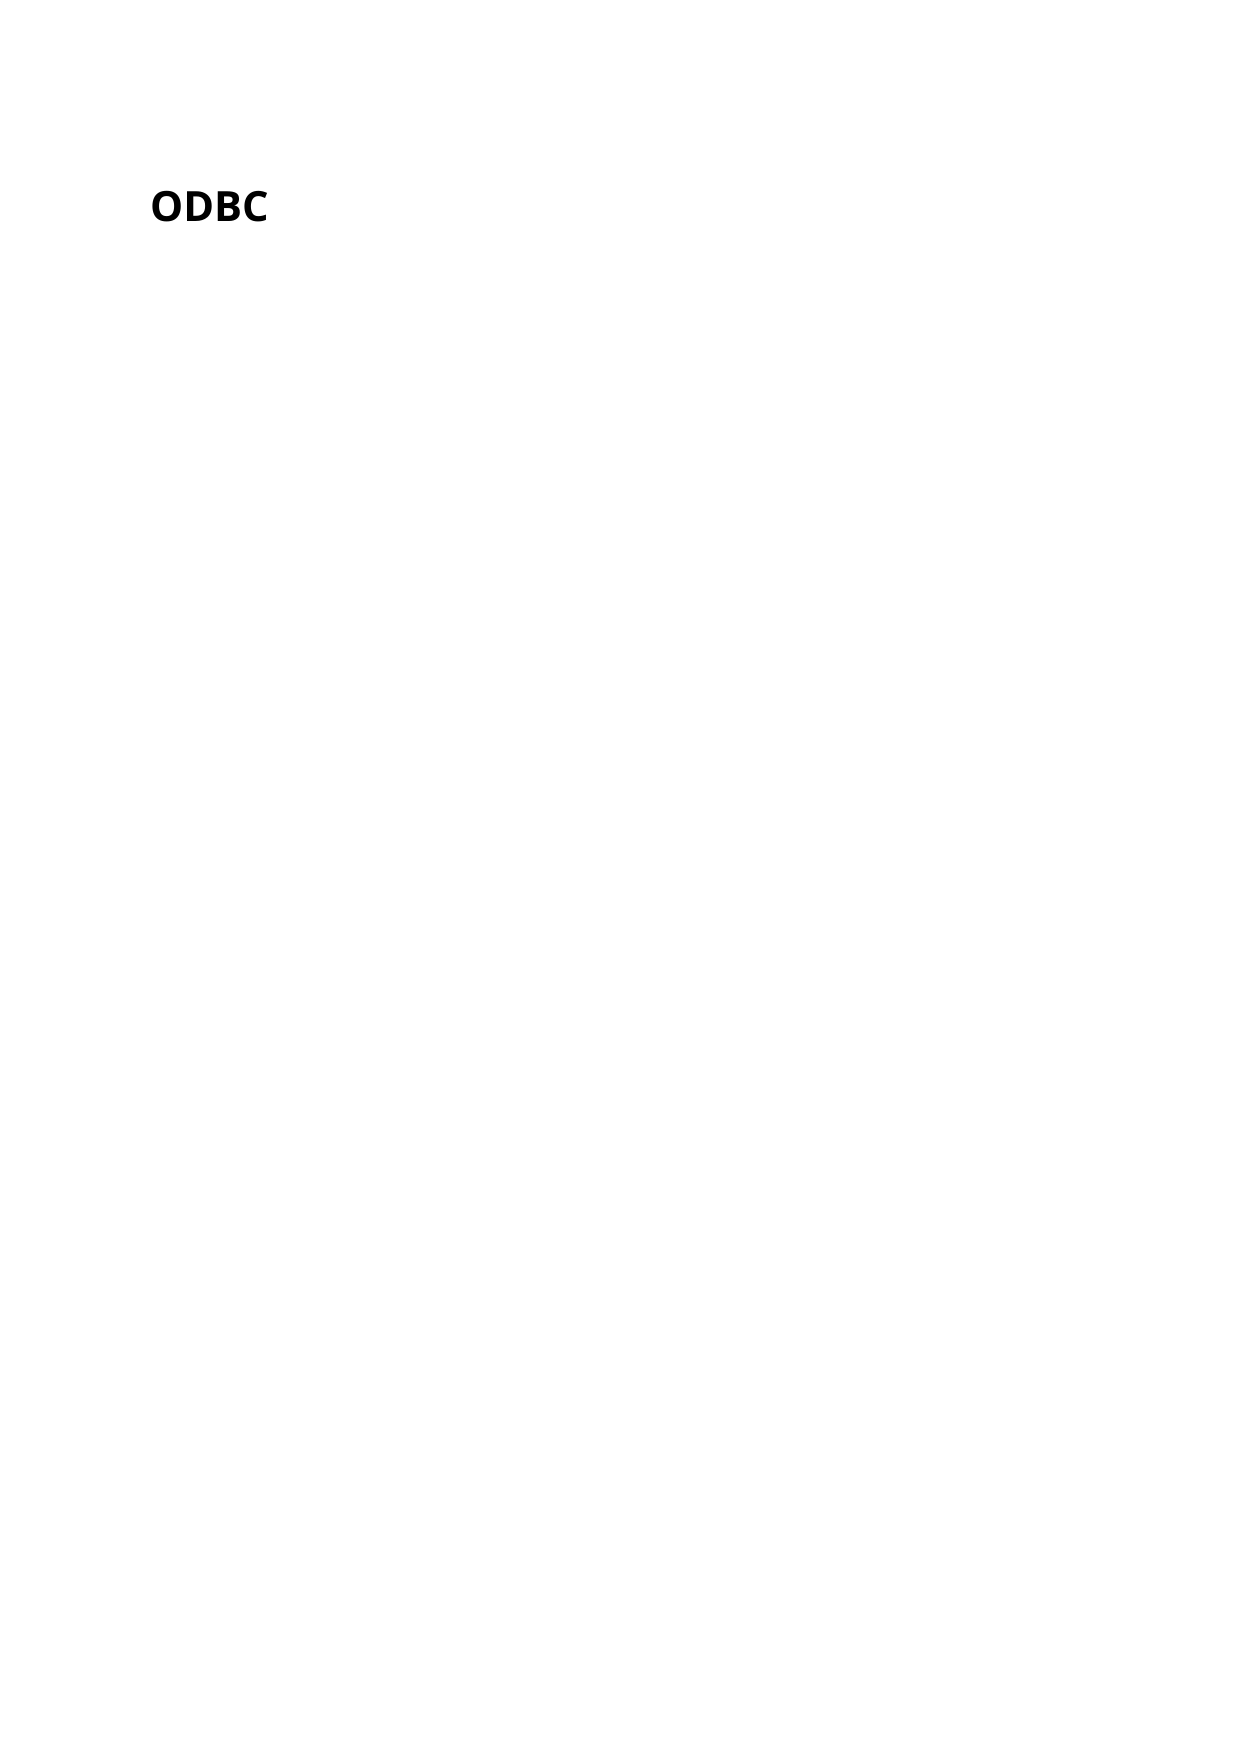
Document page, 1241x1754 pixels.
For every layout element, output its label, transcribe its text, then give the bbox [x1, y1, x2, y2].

text ODBC [150, 177, 1090, 234]
